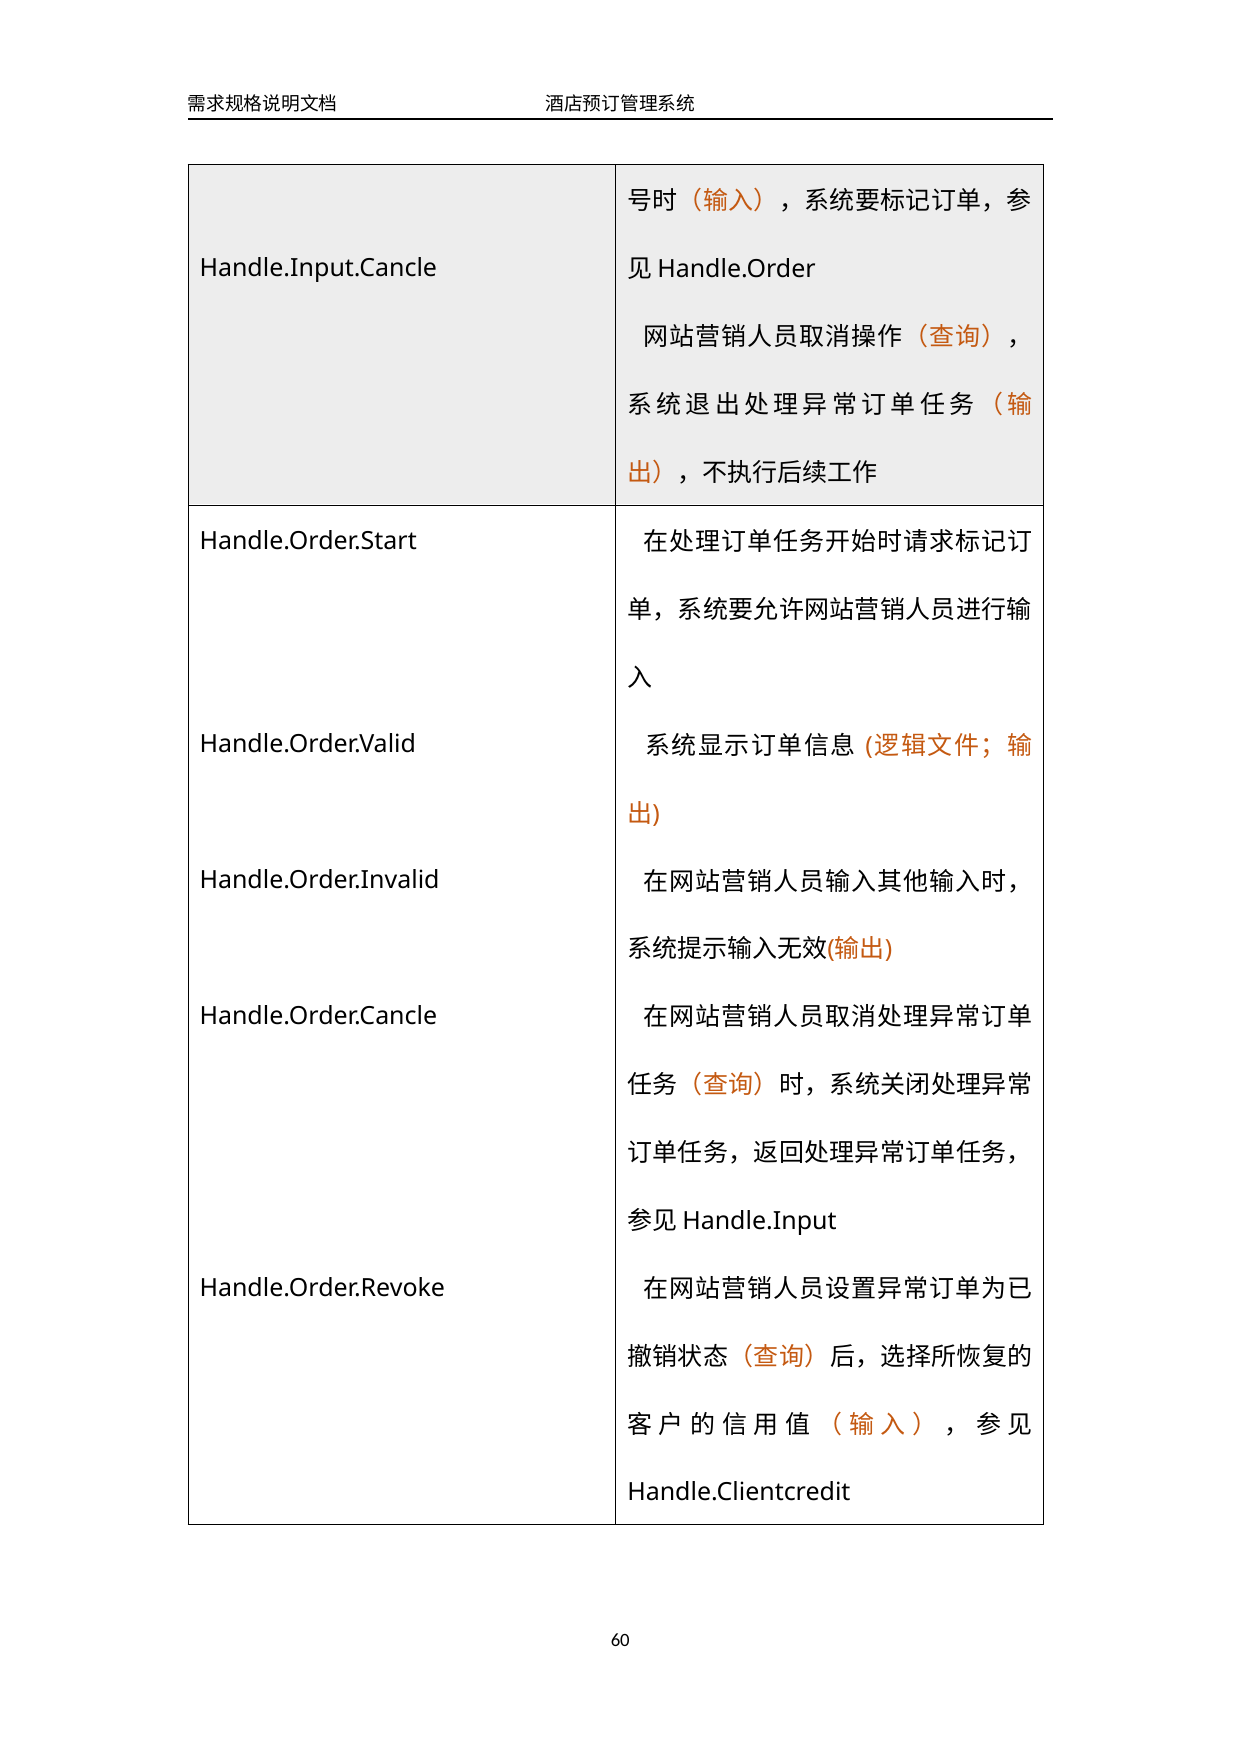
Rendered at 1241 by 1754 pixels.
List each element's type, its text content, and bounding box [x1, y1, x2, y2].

table_cell Handle.Input Handle.Input.Show Handle.Input.Order Handle.Input.Cancle [189, 165, 615, 504]
